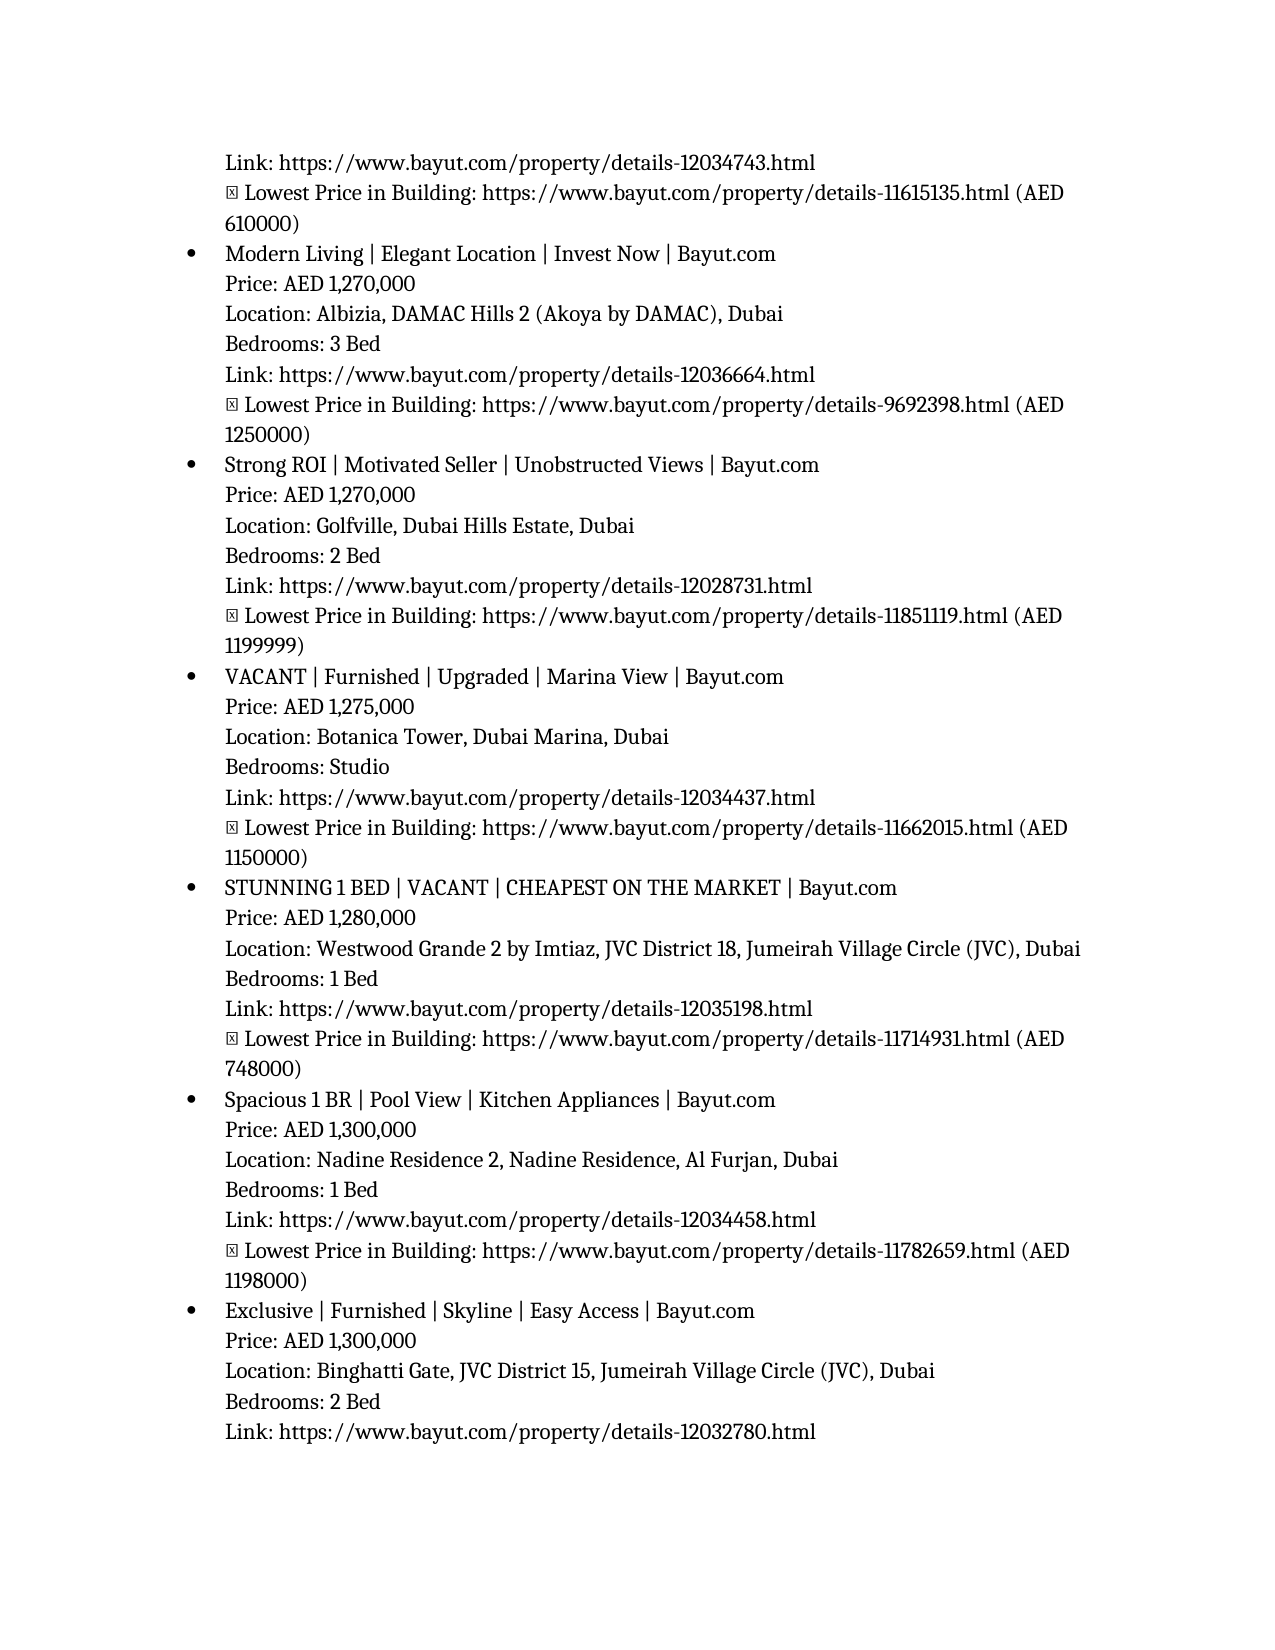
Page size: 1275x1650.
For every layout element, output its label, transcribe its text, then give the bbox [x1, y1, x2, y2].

list Strong ROI | Motivated Seller | Unobstructed Views | Bayut.com Price: AED 1,270,000 Location: Golfville, Dubai Hills Estate, Dubai Bedrooms: 2 Bed Link: https://www.bayut.com/property/details-12028731.html 💡 Lowest Price in Building: https://www.bayut.com/property/details-11851119.html (AED 1199999) [187, 452, 1087, 660]
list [187, 1298, 1087, 1445]
list VACANT | Furnished | Upgraded | Marina View | Bayut.com Price: AED 1,275,000 Location: Botanica Tower, Dubai Marina, Dubai Bedrooms: Studio Link: https://www.bayut.com/property/details-12034437.html 💡 Lowest Price in Building: https://www.bayut.com/property/details-11662015.html (AED 1150000) [187, 663, 1087, 871]
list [187, 150, 1087, 237]
list Spacious 1 BR | Pool View | Kitchen Appliances | Bayut.com Price: AED 1,300,000 Location: Nadine Residence 2, Nadine Residence, Al Furjan, Dubai Bedrooms: 1 Bed Link: https://www.bayut.com/property/details-12034458.html 💡 Lowest Price in Building: https://www.bayut.com/property/details-11782659.html (AED 1198000) [187, 1086, 1087, 1294]
list STUNNING 1 BED | VACANT | CHEAPEST ON THE MARKET | Bayut.com Price: AED 1,280,000 Location: Westwood Grande 2 by Imtiaz, JVC District 18, Jumeirah Village Circle (JVC), Dubai Bedrooms: 1 Bed Link: https://www.bayut.com/property/details-12035198.html 💡 Lowest Price in Building: https://www.bayut.com/property/details-11714931.html (AED 748000) [187, 875, 1087, 1083]
list Modern Living | Elegant Location | Invest Now | Bayut.com Price: AED 1,270,000 Location: Albizia, DAMAC Hills 2 (Akoya by DAMAC), Dubai Bedrooms: 3 Bed Link: https://www.bayut.com/property/details-12036664.html 💡 Lowest Price in Building: https://www.bayut.com/property/details-9692398.html (AED 1250000) [187, 241, 1087, 448]
